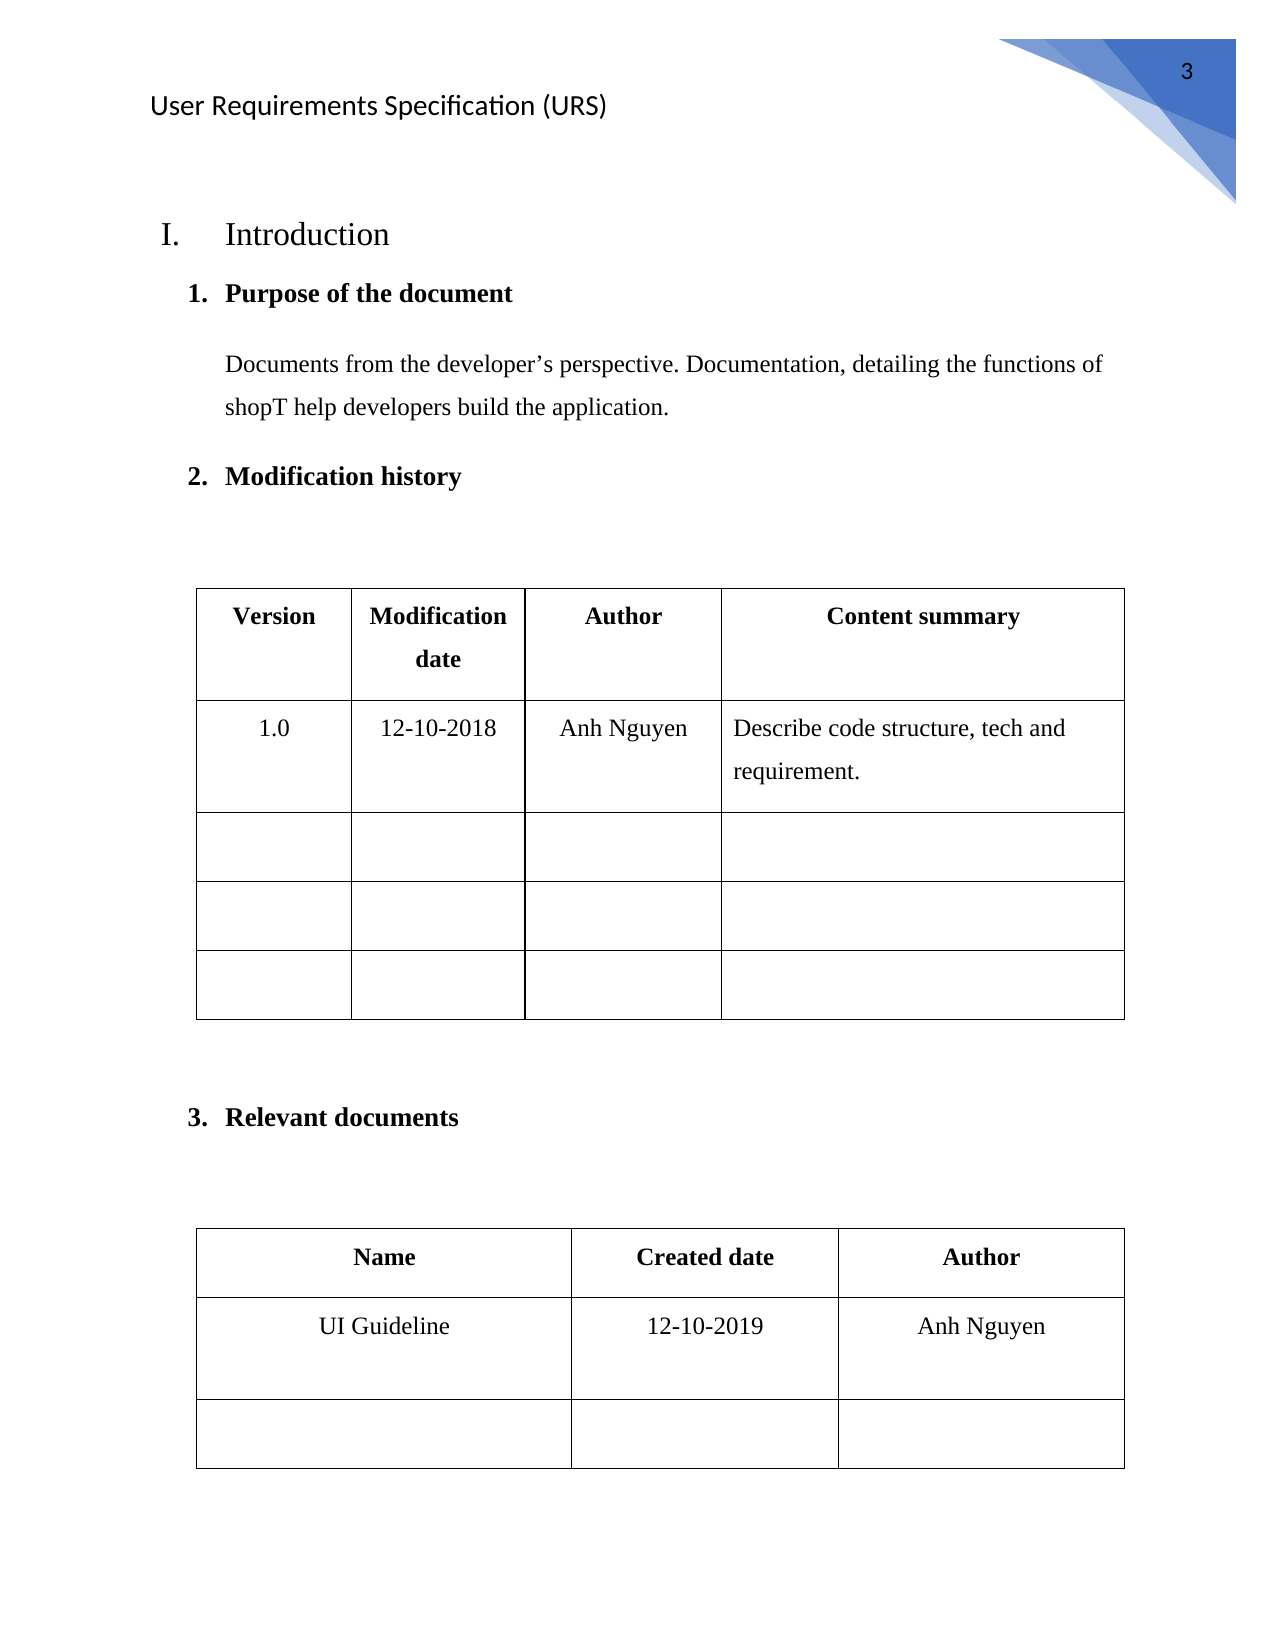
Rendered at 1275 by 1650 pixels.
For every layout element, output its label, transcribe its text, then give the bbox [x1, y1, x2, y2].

list Documents from the developer’s perspective. Documentation, detailing the functions of shopT help developers build the application. [225, 349, 1125, 421]
table_cell [572, 1400, 838, 1468]
table_cell Describe code structure, tech and requirement. [722, 701, 1124, 812]
table_cell 1.0 [197, 701, 351, 812]
table_header Version [197, 589, 351, 700]
table_cell 12-10-2018 [352, 701, 524, 812]
subtitle Modification history [187, 460, 1125, 491]
table_cell [197, 1400, 571, 1468]
table_cell [526, 813, 721, 881]
table_cell [839, 1400, 1124, 1468]
table_header Author [526, 589, 721, 700]
table_cell Anh Nguyen [839, 1298, 1124, 1399]
table_cell UI Guideline [197, 1298, 571, 1399]
table_cell [526, 882, 721, 950]
table_header Content summary [722, 589, 1124, 700]
table_cell [526, 951, 721, 1019]
subtitle Relevant documents [187, 1101, 1125, 1132]
table_cell [722, 951, 1124, 1019]
table_cell 12-10-2019 [572, 1298, 838, 1399]
table_cell [352, 951, 524, 1019]
table_cell Anh Nguyen [526, 701, 721, 812]
table_cell [197, 813, 351, 881]
picture [997, 39, 1236, 205]
table_cell [352, 813, 524, 881]
table_header Created date [572, 1229, 838, 1297]
table_cell [722, 813, 1124, 881]
table_header Name [197, 1229, 571, 1297]
table_header Modification date [352, 589, 524, 700]
table_cell [197, 882, 351, 950]
table_cell [197, 951, 351, 1019]
subtitle Purpose of the document [187, 277, 1125, 308]
table_cell [722, 882, 1124, 950]
table_cell [352, 882, 524, 950]
table_header Author [839, 1229, 1124, 1297]
subtitle Introduction [150, 214, 1125, 252]
